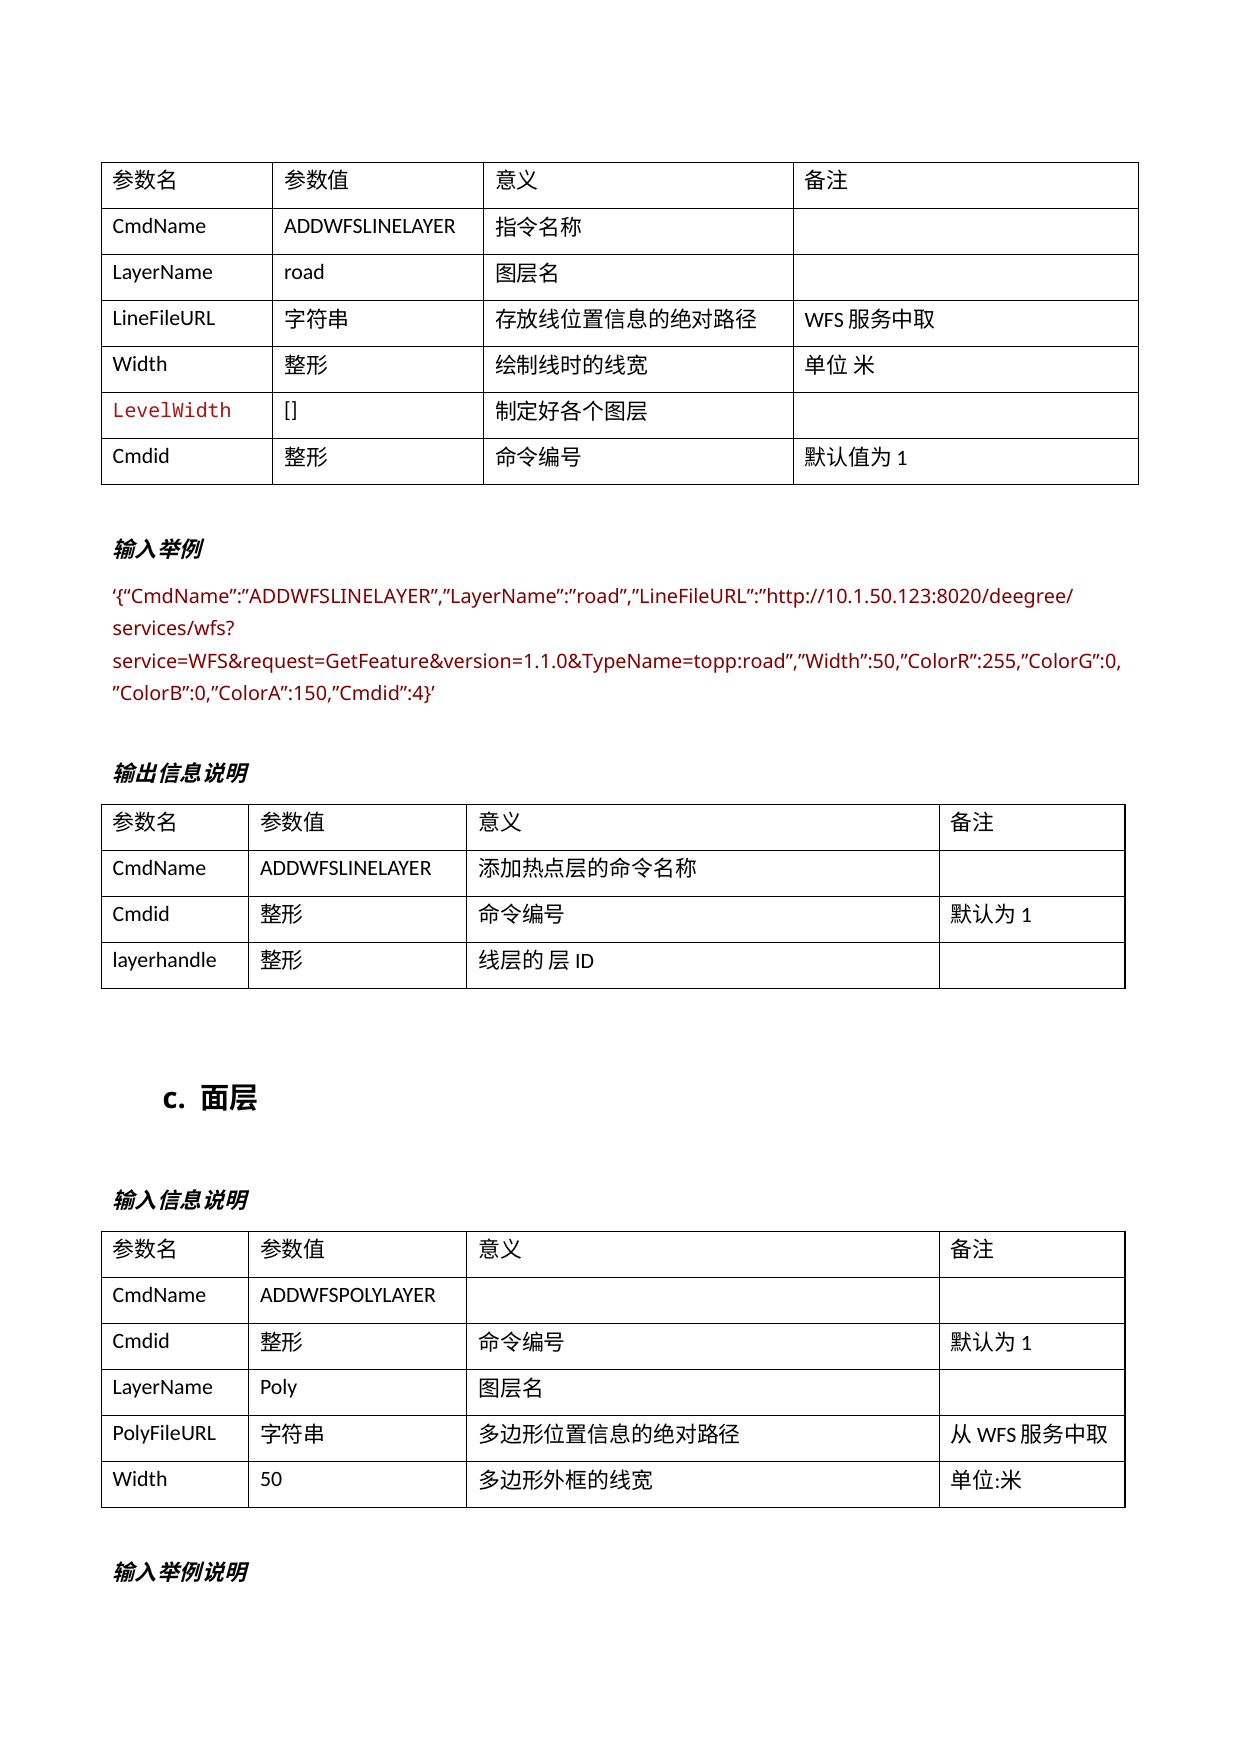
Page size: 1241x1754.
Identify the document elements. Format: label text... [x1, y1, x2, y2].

table_header 参数值 [273, 163, 483, 208]
table_cell road [273, 255, 483, 300]
table_header 参数值 [249, 1232, 466, 1277]
table_header 参数名 [102, 163, 272, 208]
table_cell Cmdid [102, 897, 248, 942]
table_cell 命令编号 [484, 439, 793, 484]
table_cell ADDWFSLINELAYER [273, 209, 483, 254]
table_cell 绘制线时的线宽 [484, 347, 793, 392]
table_cell [940, 851, 1124, 896]
table_cell 默认值为1 [794, 439, 1138, 484]
table_cell [794, 209, 1138, 254]
table_cell 整形 [249, 897, 466, 942]
table_cell 50 [249, 1462, 466, 1507]
table_cell 整形 [273, 439, 483, 484]
text 输入举例 [112, 531, 1128, 564]
table_cell 默认为1 [940, 897, 1124, 942]
table_cell 图层名 [484, 255, 793, 300]
table_cell LayerName [102, 1370, 248, 1415]
table_cell 多边形外框的线宽 [467, 1462, 939, 1507]
table_cell 单位 米 [794, 347, 1138, 392]
table_cell [794, 393, 1138, 438]
table_cell CmdName [102, 1278, 248, 1323]
table_cell Cmdid [102, 1324, 248, 1369]
table_cell ADDWFSLINELAYER [249, 851, 466, 896]
table_cell 默认为1 [940, 1324, 1124, 1369]
table_cell [940, 1370, 1124, 1415]
subtitle 面层 [162, 1064, 1128, 1129]
table_cell 字符串 [249, 1416, 466, 1461]
table_cell 制定好各个图层 [484, 393, 793, 438]
table_cell 存放线位置信息的绝对路径 [484, 301, 793, 346]
table_cell 整形 [273, 347, 483, 392]
table_cell 命令编号 [467, 1324, 939, 1369]
text 输入举例说明 [112, 1554, 1128, 1587]
table_cell 多边形位置信息的绝对路径 [467, 1416, 939, 1461]
table_cell WFS服务中取 [794, 301, 1138, 346]
table_cell [467, 1278, 939, 1323]
table_header 意义 [467, 1232, 939, 1277]
text 输出信息说明 [112, 755, 1128, 788]
table_cell Cmdid [102, 439, 272, 484]
table_cell ADDWFSPOLYLAYER [249, 1278, 466, 1323]
table_cell PolyFileURL [102, 1416, 248, 1461]
table_cell Width [102, 347, 272, 392]
table_cell 命令编号 [467, 897, 939, 942]
table_cell [] [273, 393, 483, 438]
table_cell LayerName [102, 255, 272, 300]
table_header 备注 [940, 805, 1124, 850]
table_header 意义 [484, 163, 793, 208]
table_cell 整形 [249, 1324, 466, 1369]
table_header 备注 [940, 1232, 1124, 1277]
table_cell Poly [249, 1370, 466, 1415]
table_cell [794, 255, 1138, 300]
table_header 参数名 [102, 805, 248, 850]
table_cell 单位:米 [940, 1462, 1124, 1507]
table_cell LineFileURL [102, 301, 272, 346]
table_header 参数名 [102, 1232, 248, 1277]
table_header 参数值 [249, 805, 466, 850]
table_cell LevelWidth [102, 393, 272, 438]
table_cell Width [102, 1462, 248, 1507]
text 输入信息说明 [112, 1183, 1128, 1215]
table_cell 添加热点层的命令名称 [467, 851, 939, 896]
table_cell [940, 1278, 1124, 1323]
table_cell 指令名称 [484, 209, 793, 254]
table_cell 字符串 [273, 301, 483, 346]
table_cell 图层名 [467, 1370, 939, 1415]
table_cell 整形 [249, 943, 466, 988]
table_cell layerhandle [102, 943, 248, 988]
table_header 备注 [794, 163, 1138, 208]
table_cell [940, 943, 1124, 988]
table_cell CmdName [102, 209, 272, 254]
table_cell 从WFS服务中取 [940, 1416, 1124, 1461]
table_header 意义 [467, 805, 939, 850]
table_cell 线层的 层ID [467, 943, 939, 988]
table_cell CmdName [102, 851, 248, 896]
text ‘{“CmdName”:”ADDWFSLINELAYER”,”LayerName”:”road”,”LineFileURL”:”http://10.1.50.123:8020/deegree/services/wfs?service=WFS&request=GetFeature&version=1.1.0&TypeName=topp:road”,”Width”:50,”ColorR”:255,”ColorG”:0,”ColorB”:0,”ColorA”:150,”Cmdid”:4}’ [112, 579, 1128, 709]
